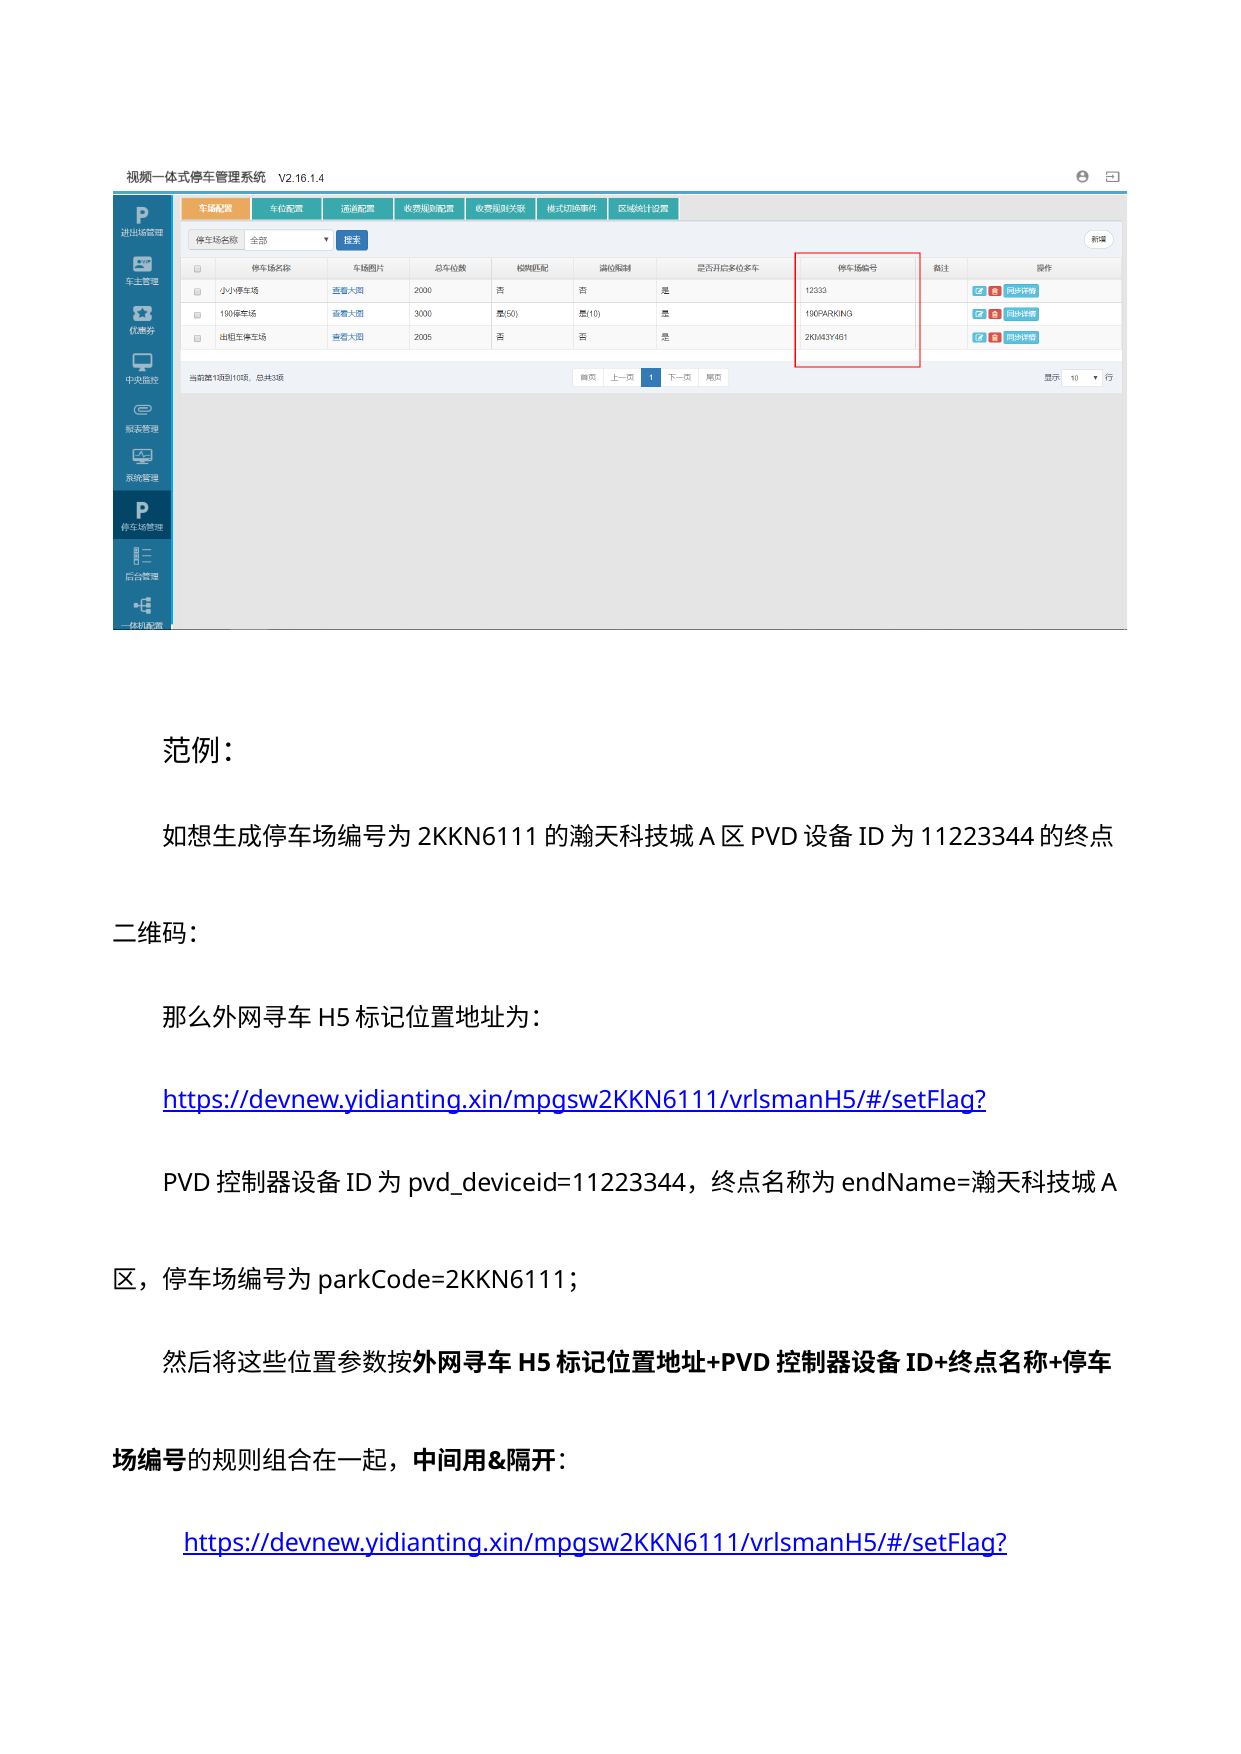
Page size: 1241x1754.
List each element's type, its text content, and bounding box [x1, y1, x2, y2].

text 范例： [112, 716, 1128, 781]
picture [113, 162, 1128, 630]
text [133, 1509, 1128, 1574]
text 那么外网寻车H5标记位置地址为： [112, 983, 1128, 1048]
picture [147, 525, 160, 529]
text PVD控制器设备ID为pvd_deviceid=11223344，终点名称为endName=瀚天科技城A区，停车场编号为parkCode=2KKN6111； [112, 1148, 1128, 1310]
text 如想生成停车场编号为2KKN6111的瀚天科技城A区PVD设备ID为11223344的终点二维码： [112, 802, 1128, 964]
text https://devnew.yidianting.xin/mpgsw2KKN6111/vrlsmanH5/#/setFlag? [112, 1066, 1128, 1131]
text 然后将这些位置参数按外网寻车H5标记位置地址+PVD控制器设备ID+终点名称+停车场编号的规则组合在一起，中间用&隔开： [112, 1328, 1128, 1491]
picture [137, 502, 148, 518]
